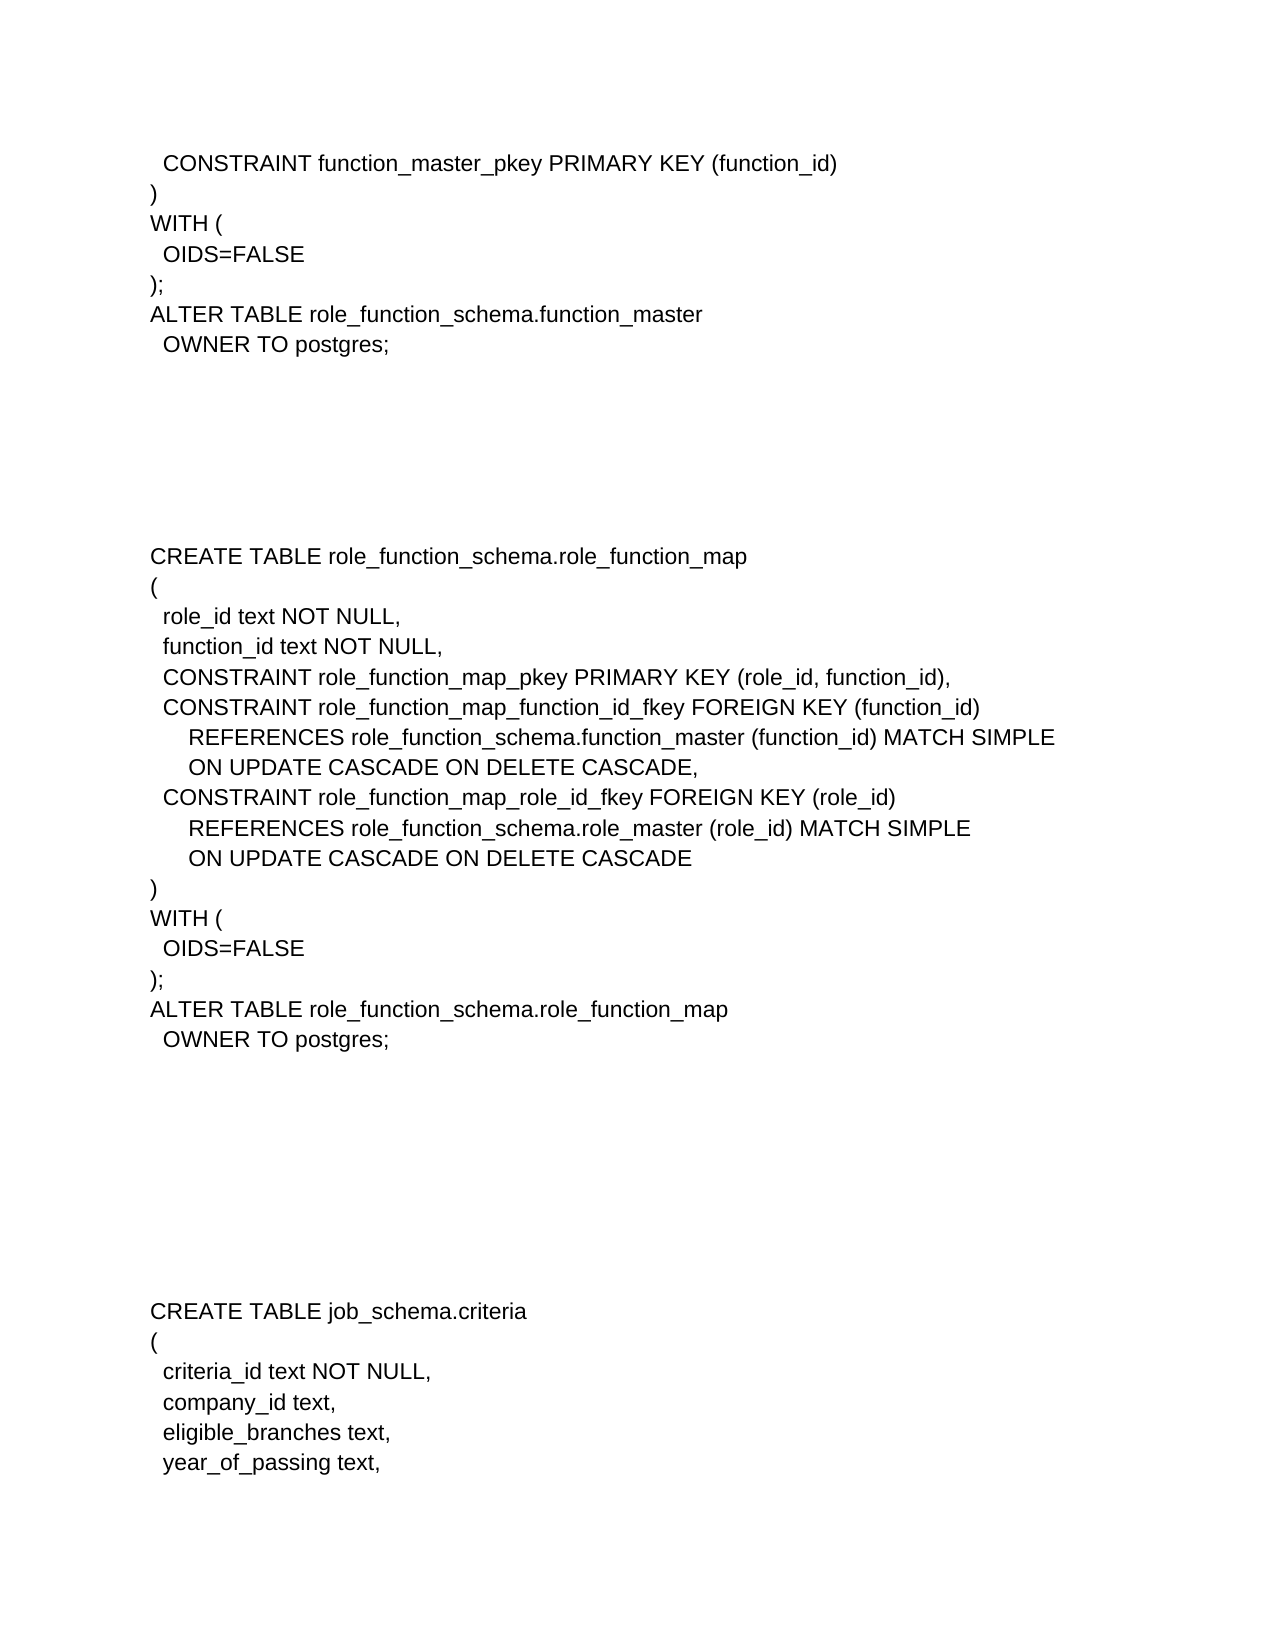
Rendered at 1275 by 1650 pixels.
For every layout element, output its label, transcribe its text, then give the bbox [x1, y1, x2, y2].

text ); [150, 271, 1125, 297]
text year_of_passing text, [150, 1449, 1125, 1475]
text company_id text, [150, 1388, 1125, 1415]
text REFERENCES role_function_schema.role_master (role_id) MATCH SIMPLE [150, 814, 1125, 841]
text OIDS=FALSE [150, 241, 1125, 267]
text CONSTRAINT role_function_map_pkey PRIMARY KEY (role_id, function_id), [150, 663, 1125, 690]
text ALTER TABLE role_function_schema.role_function_map [150, 996, 1125, 1022]
text ( [150, 1328, 1125, 1354]
text ON UPDATE CASCADE ON DELETE CASCADE, [150, 754, 1125, 781]
text ALTER TABLE role_function_schema.function_master [150, 301, 1125, 327]
text WITH ( [150, 210, 1125, 237]
text ) [150, 875, 1125, 901]
text CONSTRAINT role_function_map_function_id_fkey FOREIGN KEY (function_id) [150, 694, 1125, 720]
text ON UPDATE CASCADE ON DELETE CASCADE [150, 845, 1125, 871]
text role_id text NOT NULL, [150, 603, 1125, 629]
text eligible_branches text, [150, 1419, 1125, 1445]
text ) [150, 180, 1125, 207]
text OIDS=FALSE [150, 935, 1125, 962]
text CREATE TABLE role_function_schema.role_function_map [150, 543, 1125, 569]
text function_id text NOT NULL, [150, 633, 1125, 660]
text ( [150, 573, 1125, 599]
text criteria_id text NOT NULL, [150, 1358, 1125, 1385]
text CONSTRAINT function_master_pkey PRIMARY KEY (function_id) [150, 150, 1125, 176]
text REFERENCES role_function_schema.function_master (function_id) MATCH SIMPLE [150, 724, 1125, 750]
text OWNER TO postgres; [150, 1026, 1125, 1052]
text CONSTRAINT role_function_map_role_id_fkey FOREIGN KEY (role_id) [150, 784, 1125, 811]
text OWNER TO postgres; [150, 331, 1125, 358]
text CREATE TABLE job_schema.criteria [150, 1298, 1125, 1324]
text ); [150, 966, 1125, 992]
text WITH ( [150, 905, 1125, 932]
